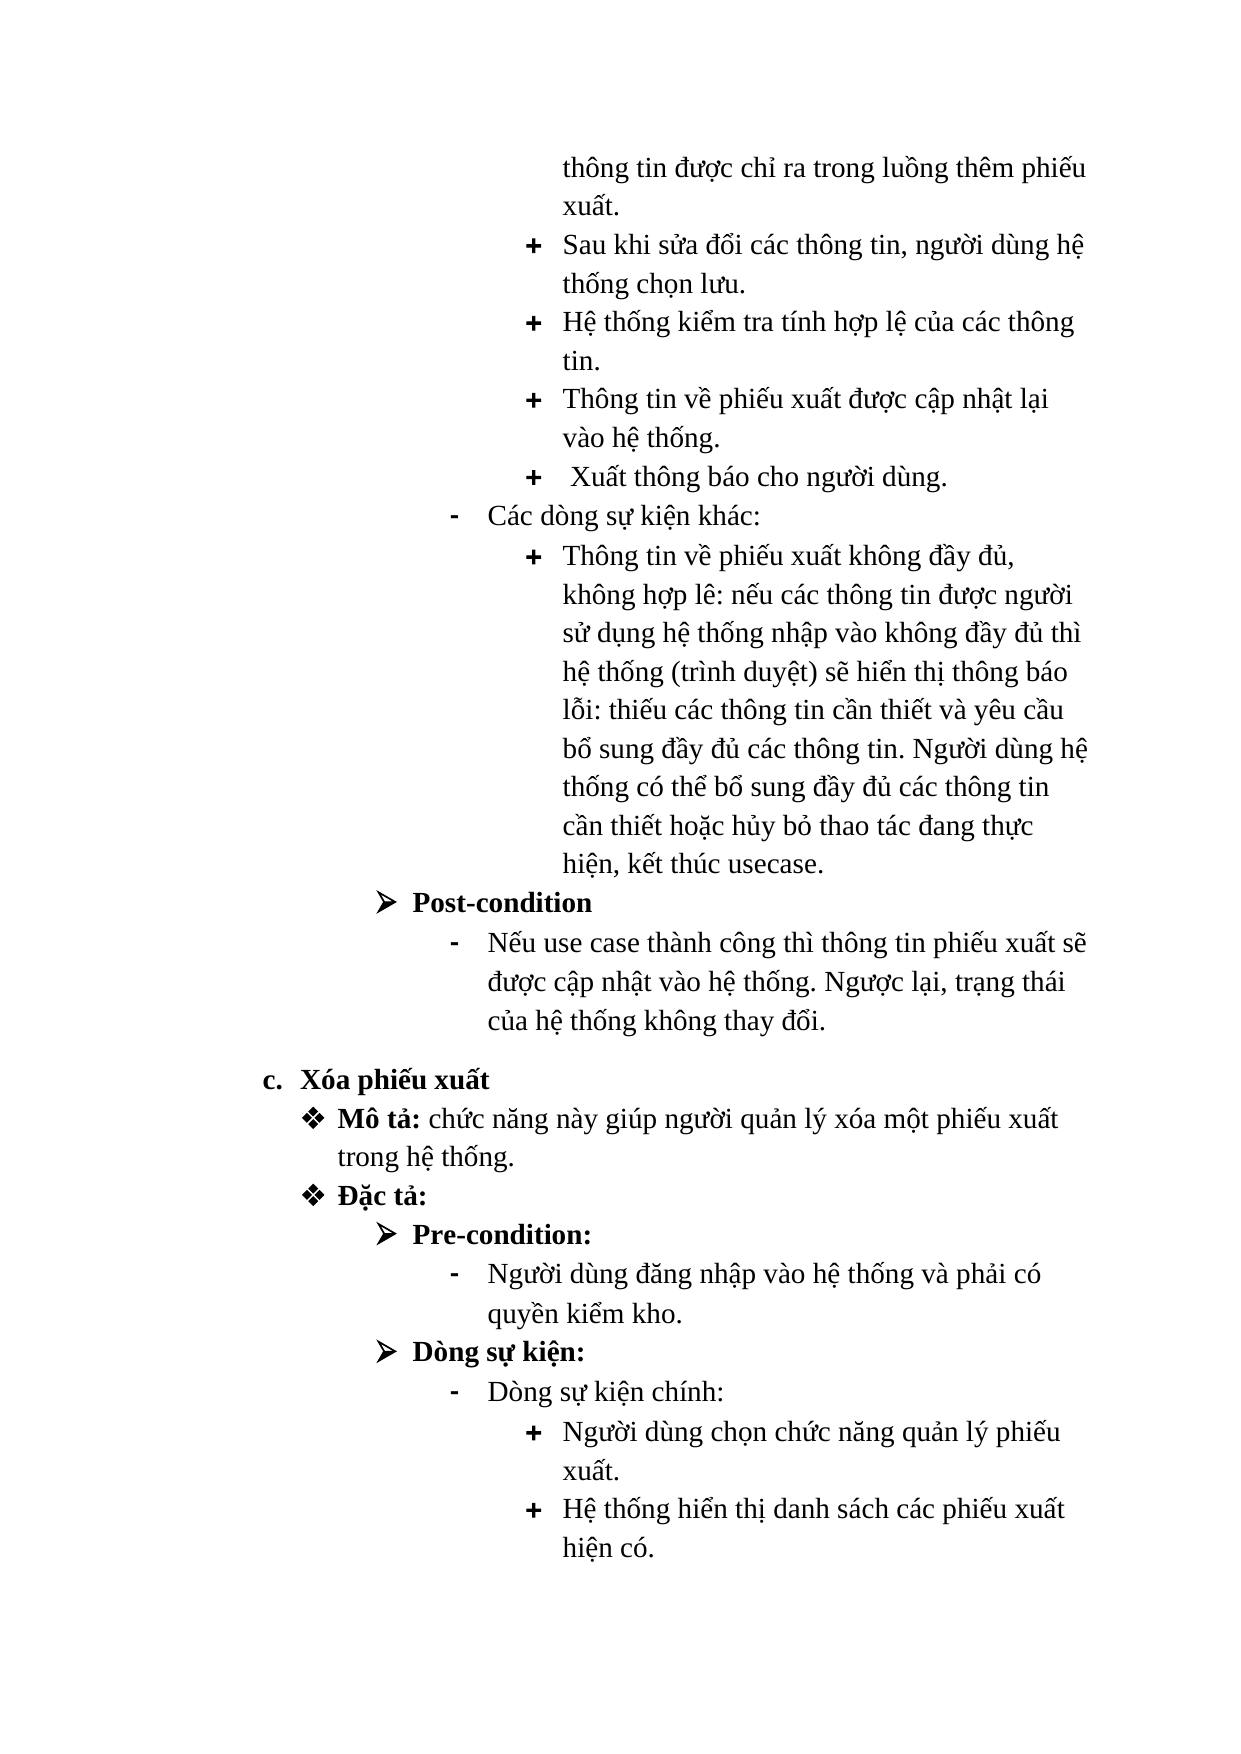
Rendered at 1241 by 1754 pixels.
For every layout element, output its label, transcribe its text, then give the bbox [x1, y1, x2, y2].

list Dòng sự kiện chính: [450, 1373, 1090, 1409]
list Người dùng chọn chức năng quản lý phiếu xuất. [525, 1414, 1090, 1486]
list Mô tả: chức năng này giúp người quản lý xóa một phiếu xuất trong hệ thống. [300, 1101, 1090, 1173]
list Dòng sự kiện: [375, 1334, 1090, 1368]
list Người dùng đăng nhập vào hệ thống và phải có quyền kiểm kho. [450, 1255, 1090, 1329]
list Sau khi sửa đổi các thông tin, người dùng hệ thống chọn lưu. [525, 227, 1090, 299]
list Hệ thống hiển thị danh sách các phiếu xuất hiện có. [525, 1491, 1090, 1563]
list Pre-condition: [375, 1217, 1090, 1250]
list Nếu use case thành công thì thông tin phiếu xuất sẽ được cập nhật vào hệ thống. Ngược lại, trạng thái của hệ thống không thay đổi. [450, 924, 1090, 1037]
list Post-condition [375, 885, 1090, 919]
list Xóa phiếu xuất [262, 1062, 1090, 1096]
list Đặc tả: [300, 1178, 1090, 1212]
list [525, 150, 1090, 222]
list Xuất thông báo cho người dùng. [525, 459, 1090, 492]
list Hệ thống kiểm tra tính hợp lệ của các thông tin. [525, 304, 1090, 376]
list Các dòng sự kiện khác: [450, 497, 1090, 533]
list Thông tin về phiếu xuất được cập nhật lại vào hệ thống. [525, 381, 1090, 454]
list Thông tin về phiếu xuất không đầy đủ, không hợp lê: nếu các thông tin được người sử dụng hệ thống nhập vào không đầy đủ thì hệ thống (trình duyệt) sẽ hiển thị thông báo lỗi: thiếu các thông tin cần thiết và yêu cầu bổ sung đầy đủ các thông tin. Người dùng hệ thống có thể bổ sung đầy đủ các thông tin cần thiết hoặc hủy bỏ thao tác đang thực hiện, kết thúc usecase. [525, 538, 1090, 880]
